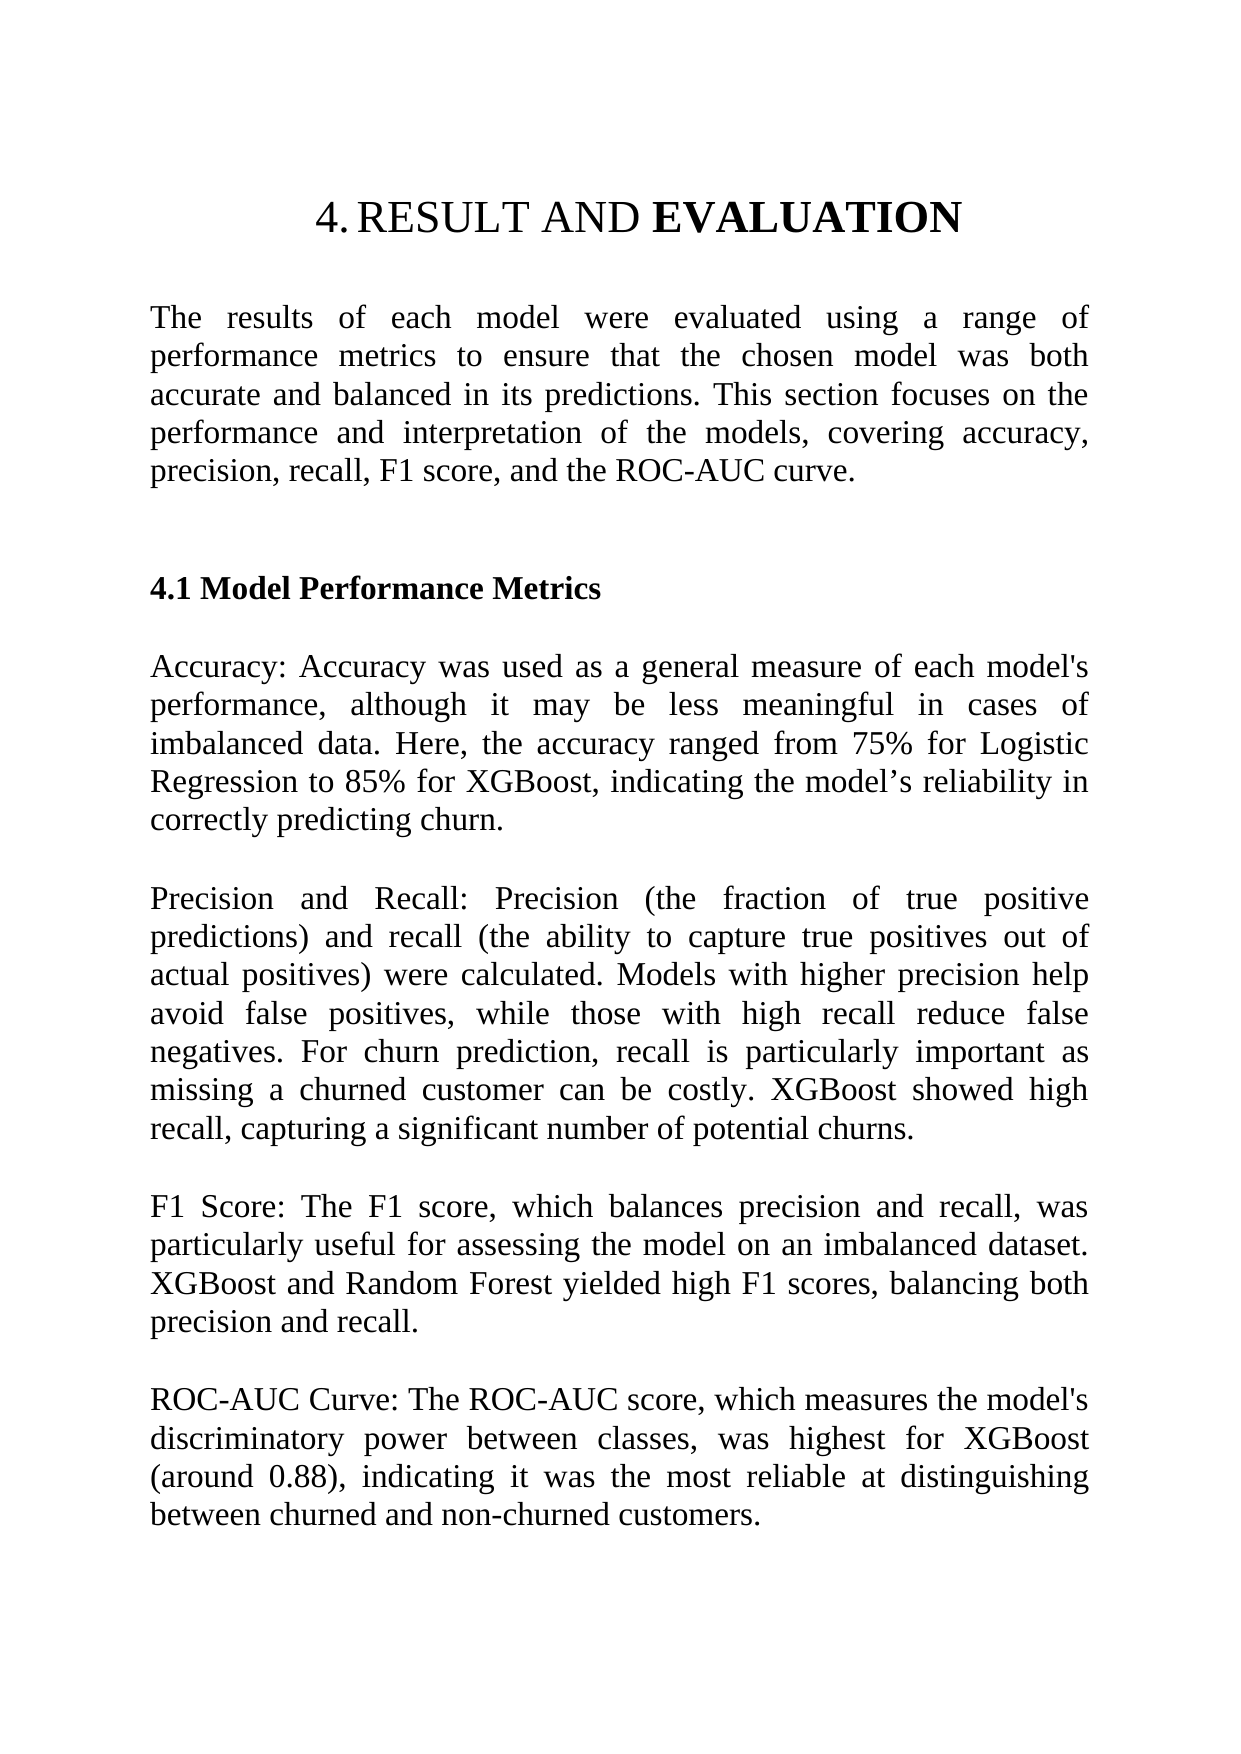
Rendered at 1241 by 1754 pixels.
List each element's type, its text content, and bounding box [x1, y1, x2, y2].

text F1 Score: The F1 score, which balances precision and recall, was particularly useful for assessing the model on an imbalanced dataset. XGBoost and Random Forest yielded high F1 scores, balancing both precision and recall. [150, 1186, 1090, 1339]
text Precision and Recall: Precision (the fraction of true positive predictions) and recall (the ability to capture true positives out of actual positives) were calculated. Models with higher precision help avoid false positives, while those with high recall reduce false negatives. For churn prediction, recall is particularly important as missing a churned customer can be costly. XGBoost showed high recall, capturing a significant number of potential churns. [150, 878, 1090, 1146]
text The results of each model were evaluated using a range of performance metrics to ensure that the chosen model was both accurate and balanced in its predictions. This section focuses on the performance and interpretation of the models, covering accuracy, precision, recall, F1 score, and the ROC-AUC curve. [150, 297, 1090, 489]
text ROC-AUC Curve: The ROC-AUC score, which measures the model's discriminatory power between classes, was highest for XGBoost (around 0.88), indicating it was the most reliable at distinguishing between churned and non-churned customers. [150, 1379, 1090, 1533]
text 4.1 Model Performance Metrics [150, 568, 1090, 606]
text Accuracy: Accuracy was used as a general measure of each model's performance, although it may be less meaningful in cases of imbalanced data. Here, the accuracy ranged from 75% for Logistic Regression to 85% for XGBoost, indicating the model’s reliability in correctly predicting churn. [150, 646, 1090, 838]
list RESULT AND EVALUATION [187, 190, 1090, 243]
